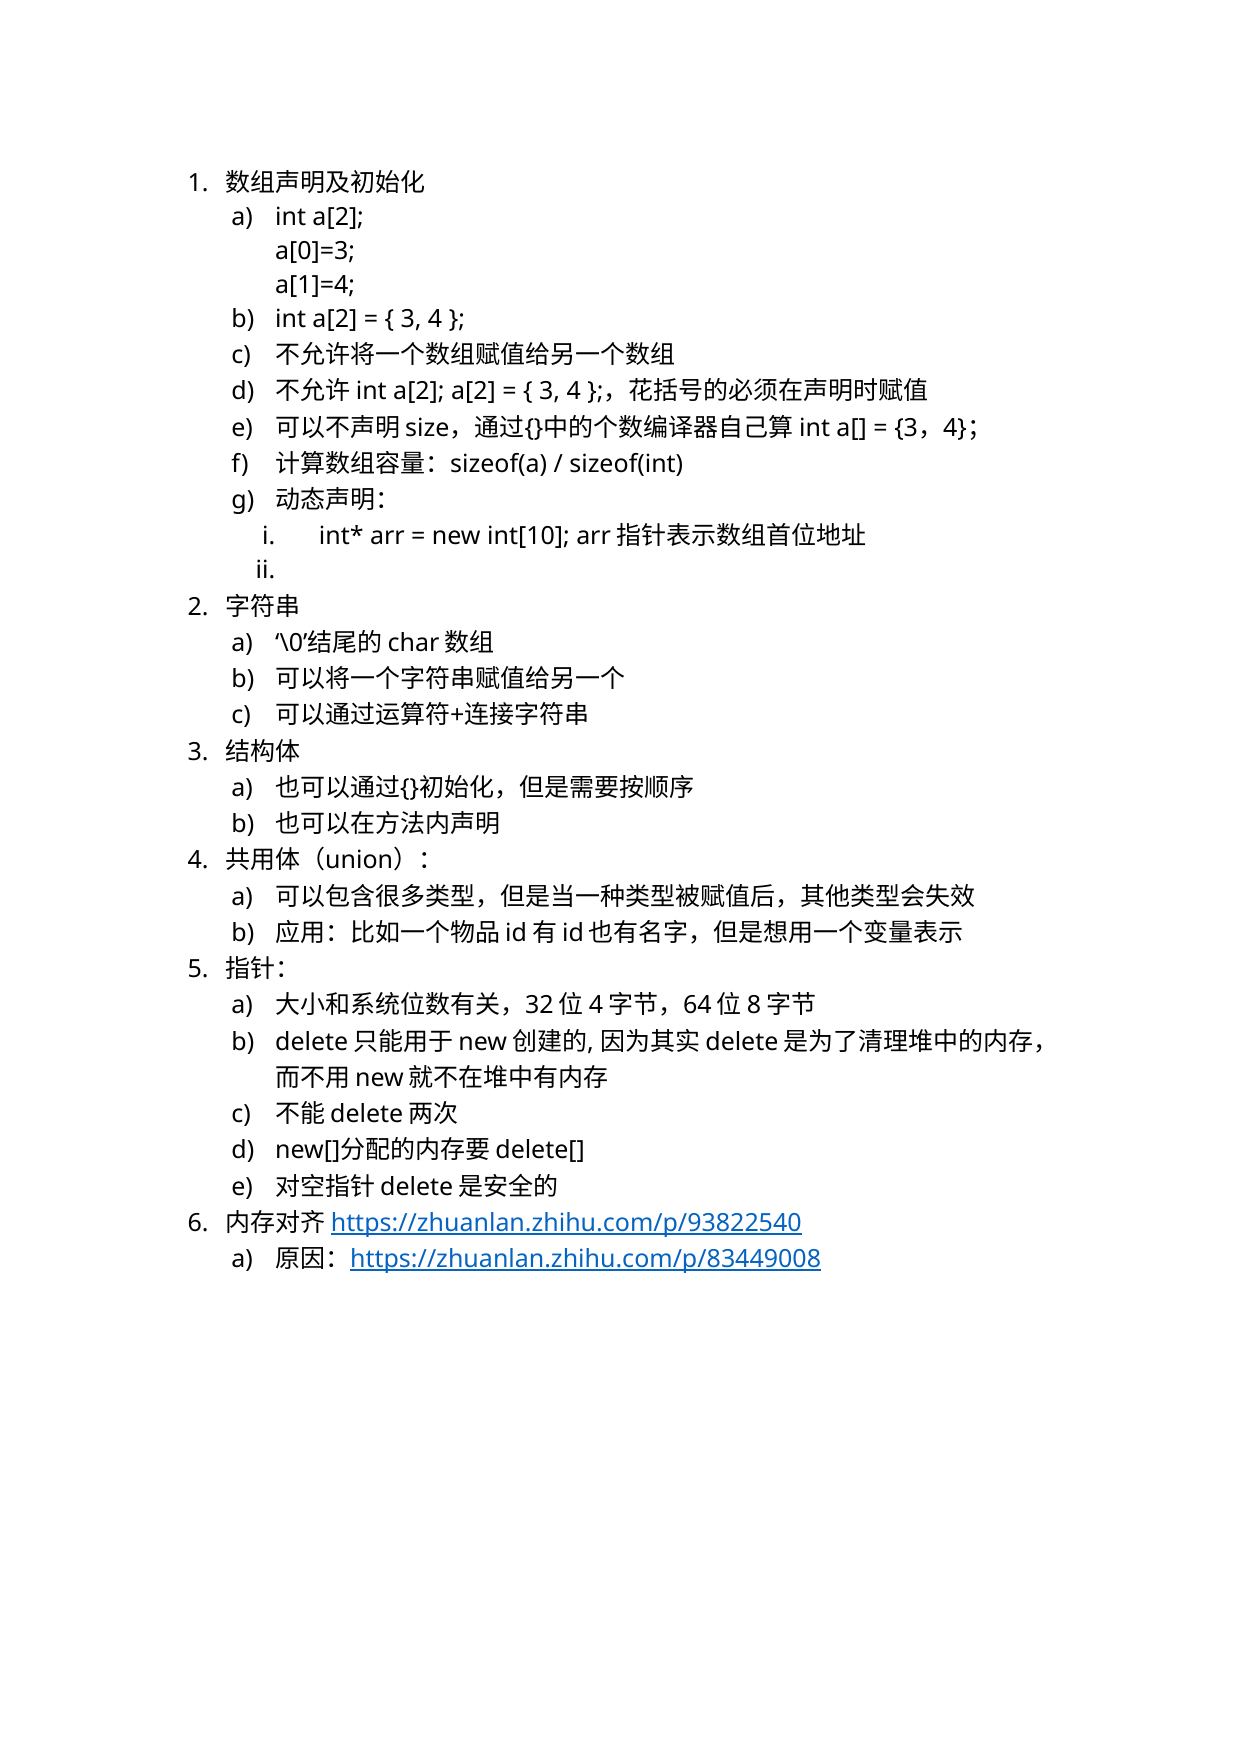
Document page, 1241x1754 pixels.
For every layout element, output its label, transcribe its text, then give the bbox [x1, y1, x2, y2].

list a[0]=3; [275, 232, 1053, 266]
list delete只能用于new创建的, 因为其实delete是为了清理堆中的内存，而不用new就不在堆中有内存 [231, 1021, 1053, 1093]
list 不允许 int a[2]; a[2] = { 3, 4 };，花括号的必须在声明时赋值 [231, 371, 1053, 407]
list 可以通过运算符+连接字符串 [231, 695, 1053, 731]
list 结构体 [187, 731, 1053, 767]
list 原因：https://zhuanlan.zhihu.com/p/83449008 [231, 1238, 1053, 1275]
list 共用体（union）： [187, 840, 1053, 876]
list 对空指针delete是安全的 [231, 1166, 1053, 1202]
list 指针： [187, 948, 1053, 985]
list ‘\0’结尾的char数组 [231, 622, 1053, 658]
list 字符串 [187, 586, 1053, 622]
list 也可以在方法内声明 [231, 803, 1053, 840]
list 动态声明： [231, 479, 1053, 516]
list a[1]=4; [275, 266, 1053, 300]
list 内存对齐 https://zhuanlan.zhihu.com/p/93822540 [187, 1202, 1053, 1238]
list int* arr = new int[10]; arr指针表示数组首位地址 [275, 516, 1053, 552]
list 可以包含很多类型，但是当一种类型被赋值后，其他类型会失效 [231, 876, 1053, 912]
list int a[2] = { 3, 4 }; [231, 300, 1053, 334]
list 计算数组容量：sizeof(a) / sizeof(int) [231, 443, 1053, 479]
list 应用：比如一个物品id有id也有名字，但是想用一个变量表示 [231, 912, 1053, 948]
list 不能delete两次 [231, 1093, 1053, 1130]
list 大小和系统位数有关，32位4字节，64位8字节 [231, 985, 1053, 1021]
list 可以不声明size，通过{}中的个数编译器自己算 int a[] = {3，4}； [231, 407, 1053, 443]
list int a[2]; [231, 198, 1053, 232]
list 也可以通过{}初始化，但是需要按顺序 [231, 767, 1053, 803]
list new[]分配的内存要delete[] [231, 1130, 1053, 1166]
list 不允许将一个数组赋值给另一个数组 [231, 334, 1053, 371]
list 数组声明及初始化 [187, 162, 1053, 198]
list 可以将一个字符串赋值给另一个 [231, 658, 1053, 695]
